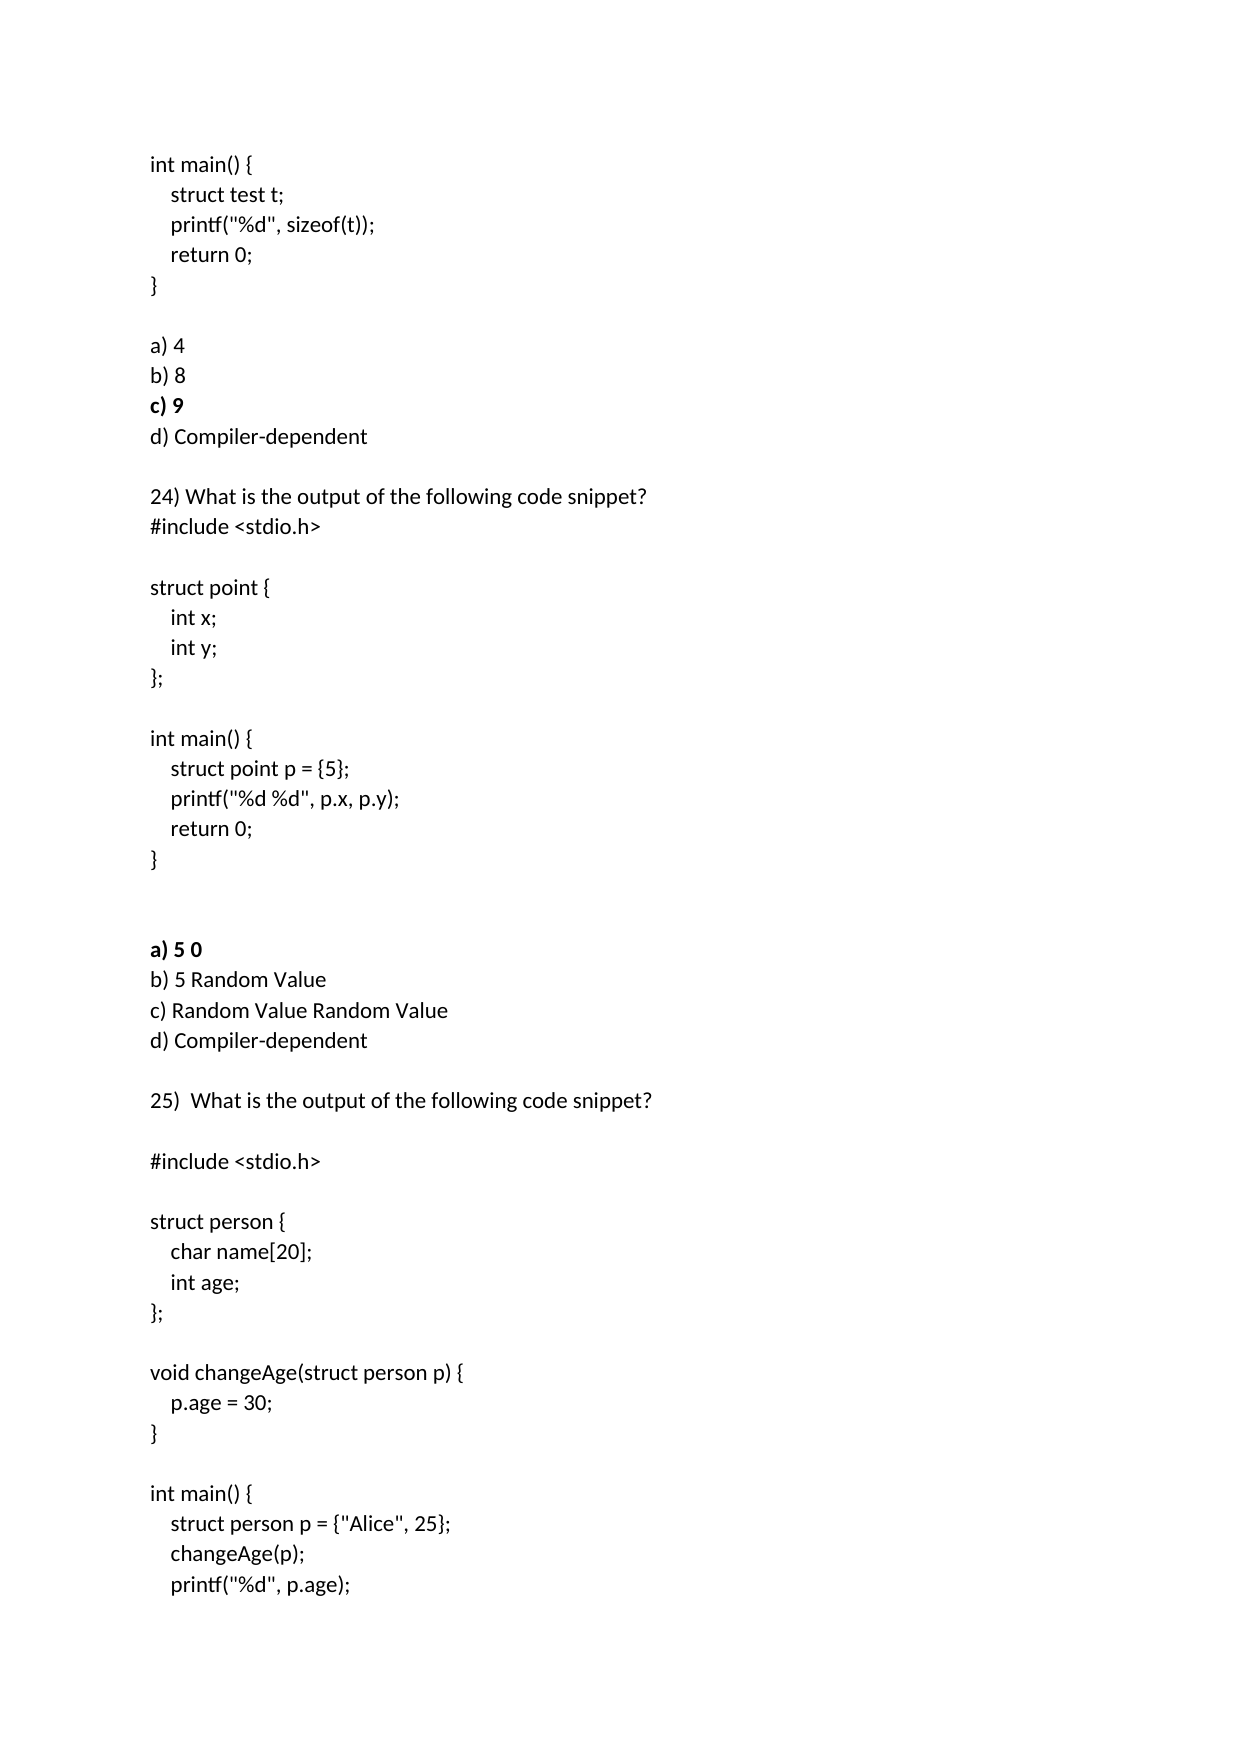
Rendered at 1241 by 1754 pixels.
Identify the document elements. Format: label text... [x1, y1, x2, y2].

text struct point { [150, 573, 1090, 601]
text struct person p = {"Alice", 25}; [150, 1509, 1090, 1537]
text int y; [150, 633, 1090, 661]
text struct test t; [150, 180, 1090, 208]
text changeAge(p); [150, 1539, 1090, 1568]
text a) 4 [150, 331, 1090, 359]
text char name[20]; [150, 1237, 1090, 1266]
text p.age = 30; [150, 1388, 1090, 1417]
text } [150, 845, 1090, 873]
text int main() { [150, 150, 1090, 178]
text a) 5 0 [150, 935, 1090, 963]
text c) Random Value Random Value [150, 996, 1090, 1024]
text d) Compiler-dependent [150, 1026, 1090, 1054]
text printf("%d", p.age); [150, 1570, 1090, 1598]
text b) 8 [150, 361, 1090, 389]
text } [150, 271, 1090, 299]
text #include <stdio.h> [150, 1147, 1090, 1175]
text struct person { [150, 1207, 1090, 1235]
text }; [150, 1298, 1090, 1326]
text c) 9 [150, 392, 1090, 420]
text d) Compiler-dependent [150, 422, 1090, 450]
text return 0; [150, 241, 1090, 269]
text 25) What is the output of the following code snippet? [150, 1086, 1090, 1114]
text }; [150, 663, 1090, 692]
text b) 5 Random Value [150, 966, 1090, 994]
text struct point p = {5}; [150, 754, 1090, 782]
text void changeAge(struct person p) { [150, 1358, 1090, 1386]
text printf("%d", sizeof(t)); [150, 210, 1090, 238]
text int main() { [150, 724, 1090, 752]
text printf("%d %d", p.x, p.y); [150, 784, 1090, 812]
text return 0; [150, 814, 1090, 843]
text int main() { [150, 1479, 1090, 1507]
text #include <stdio.h> [150, 512, 1090, 541]
text int x; [150, 603, 1090, 631]
text int age; [150, 1268, 1090, 1296]
text 24) What is the output of the following code snippet? [150, 482, 1090, 510]
text } [150, 1419, 1090, 1447]
